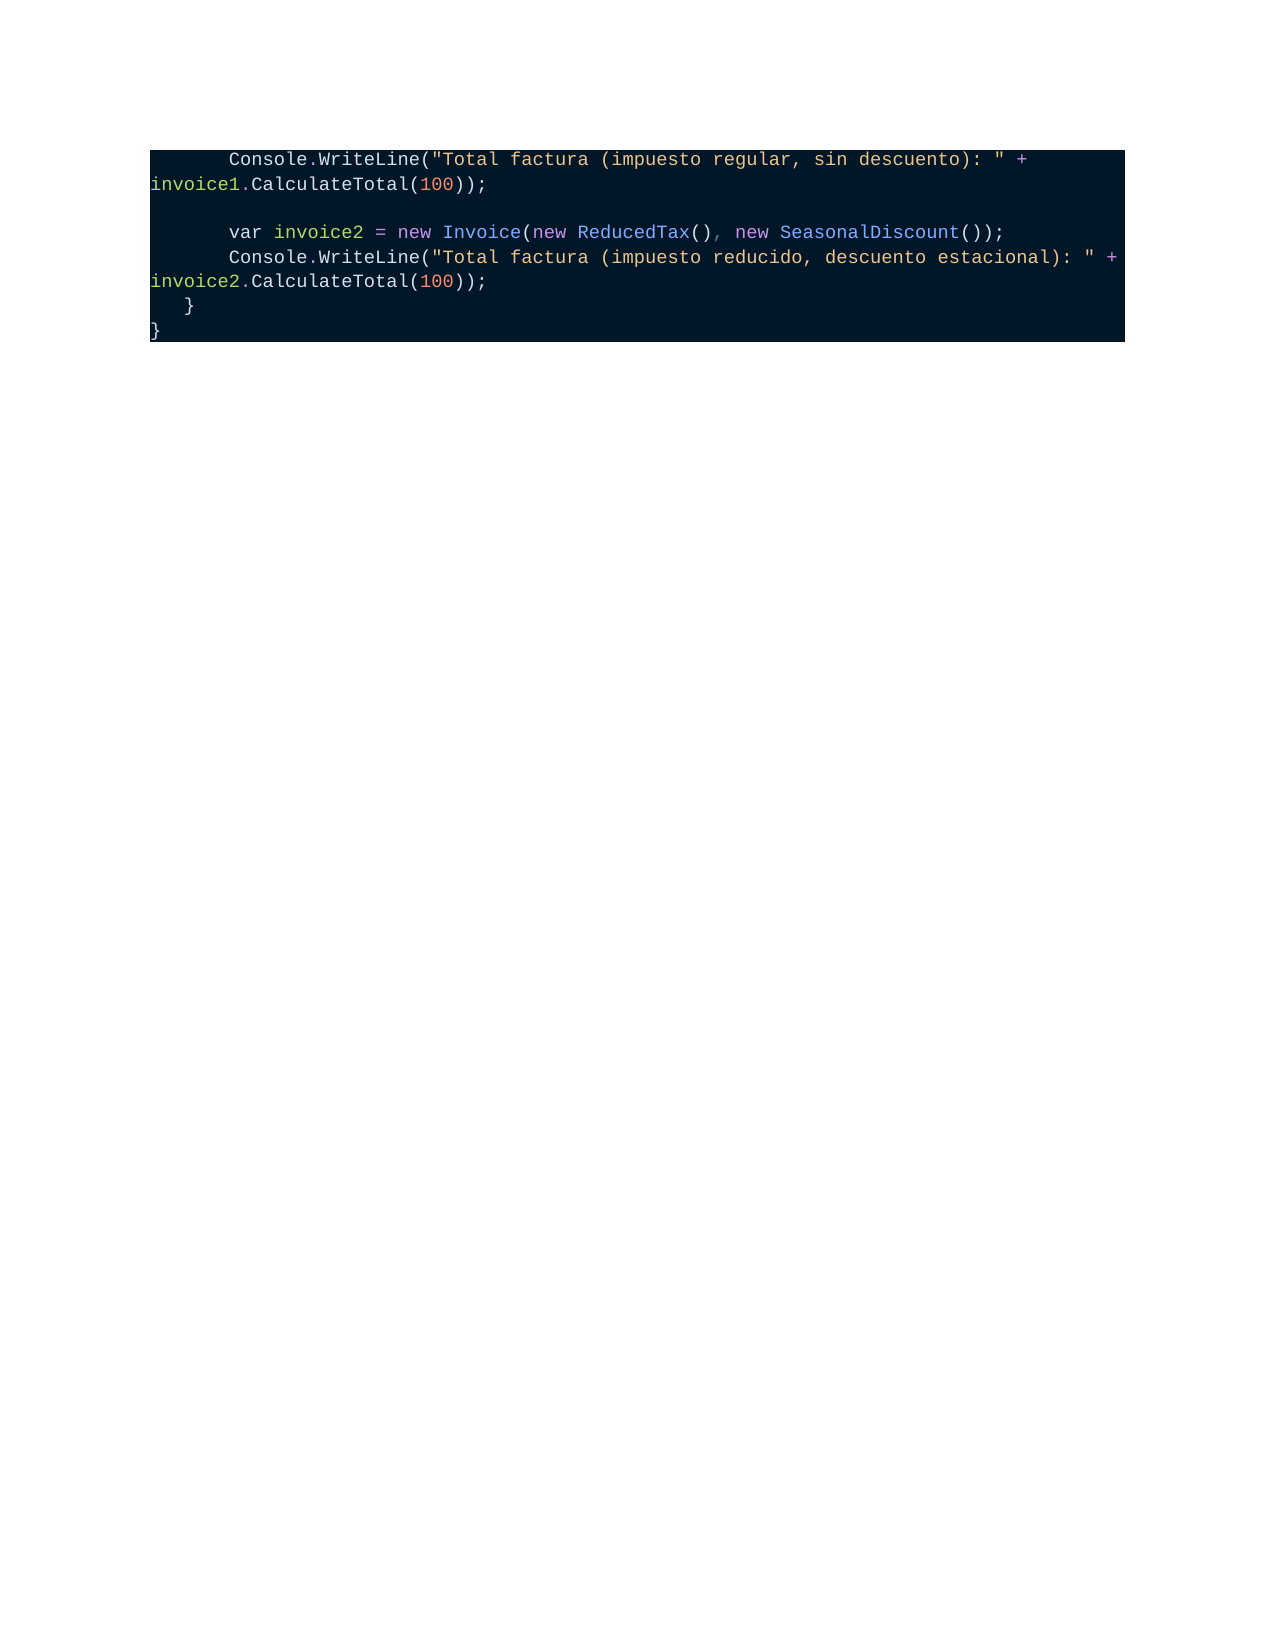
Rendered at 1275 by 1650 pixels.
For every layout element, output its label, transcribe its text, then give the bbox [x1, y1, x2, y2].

text var invoice2 = new Invoice(new ReducedTax(), new SeasonalDiscount()); [150, 223, 1125, 244]
text } [150, 296, 1125, 317]
text } [150, 321, 1125, 342]
text Console.WriteLine("Total factura (impuesto regular, sin descuento): " + invoice1.CalculateTotal(100)); [150, 150, 1125, 196]
text Console.WriteLine("Total factura (impuesto reducido, descuento estacional): " + invoice2.CalculateTotal(100)); [150, 247, 1125, 293]
